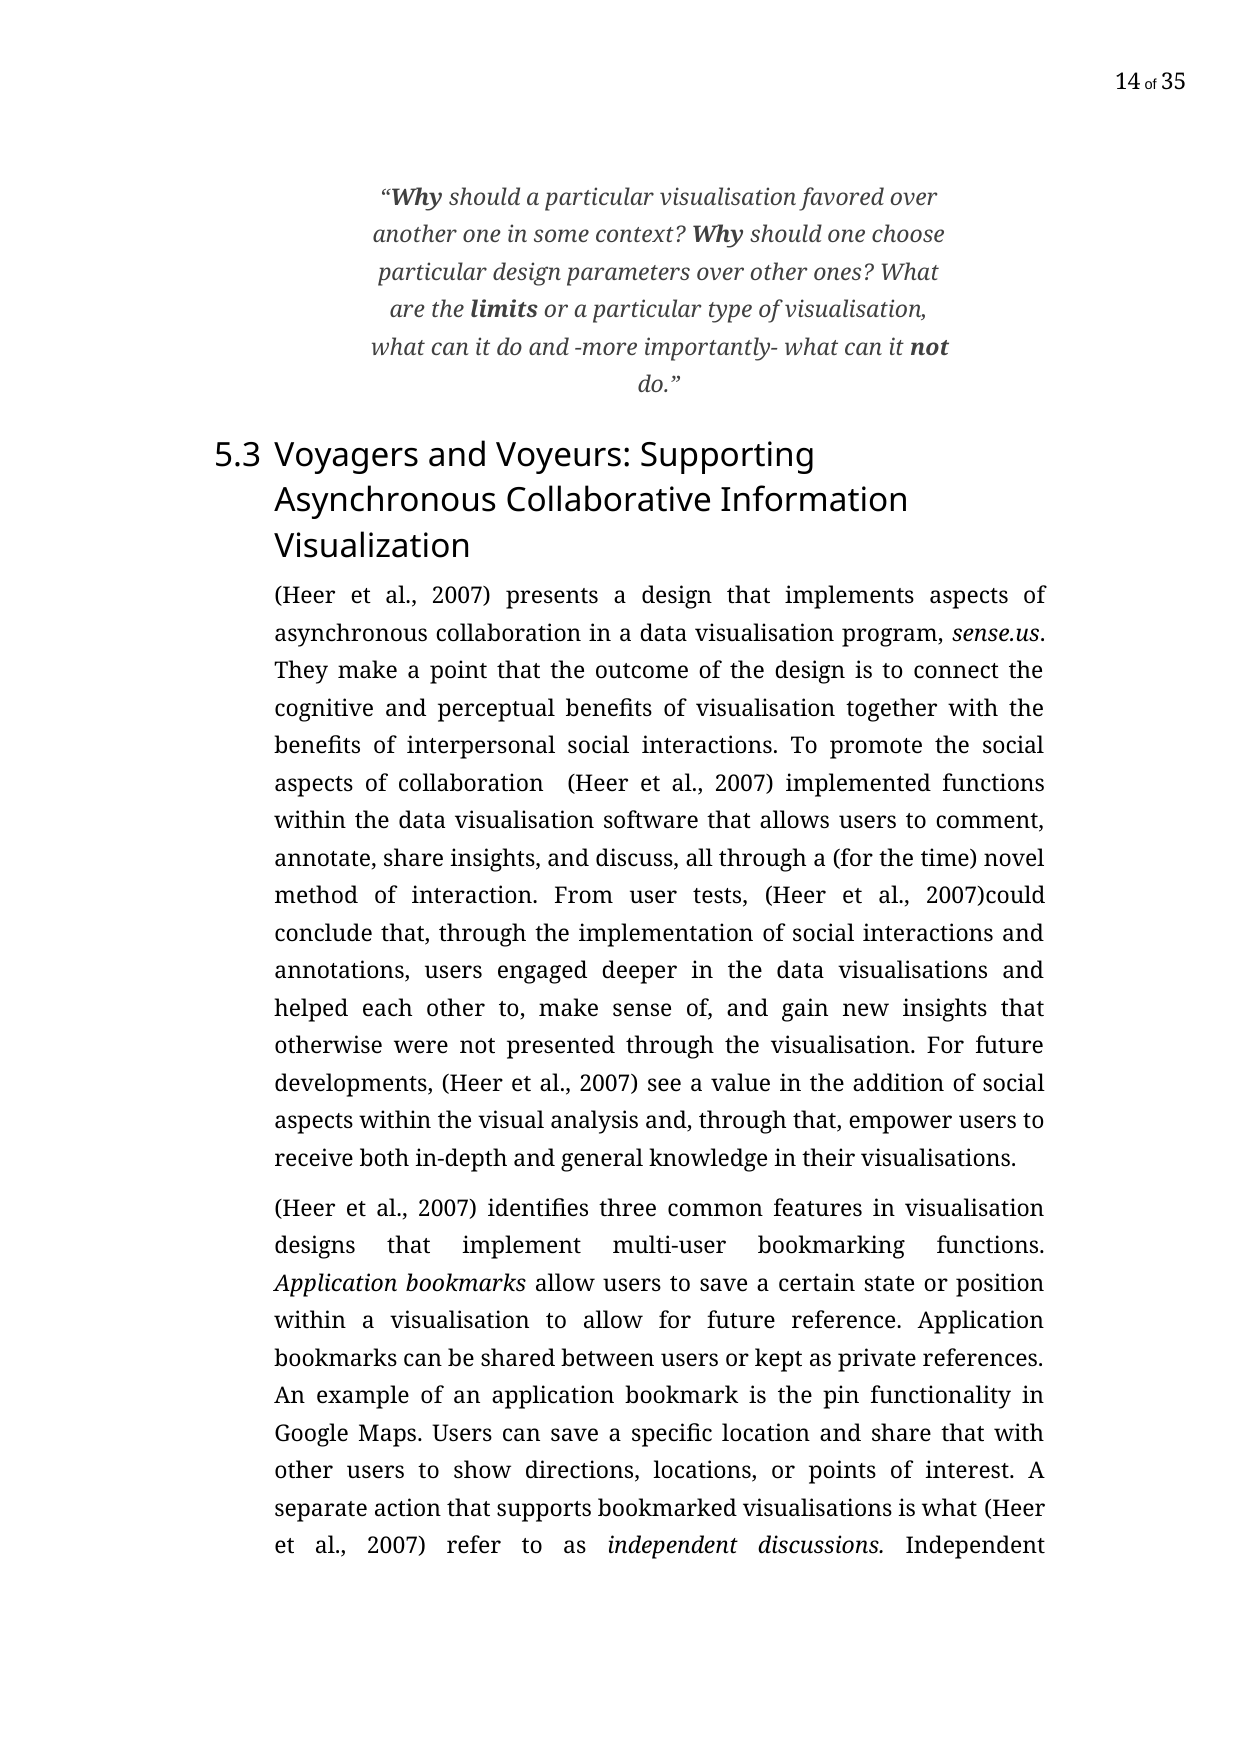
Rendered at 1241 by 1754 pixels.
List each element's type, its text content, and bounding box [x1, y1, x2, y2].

text (Heer et al., 2007) presents a design that implements aspects of asynchronous collaboration in a data visualisation program, sense.us. They make a point that the outcome of the design is to connect the cognitive and perceptual benefits of visualisation together with the benefits of interpersonal social interactions. To promote the social aspects of collaboration (Heer et al., 2007) implemented functions within the data visualisation software that allows users to comment, annotate, share insights, and discuss, all through a (for the time) novel method of interaction. From user tests, (Heer et al., 2007)could conclude that, through the implementation of social interactions and annotations, users engaged deeper in the data visualisations and helped each other to, make sense of, and gain new insights that otherwise were not presented through the visualisation. For future developments, (Heer et al., 2007) see a value in the addition of social aspects within the visual analysis and, through that, empower users to receive both in-depth and general knowledge in their visualisations. [274, 579, 1045, 1173]
subtitle Voyagers and Voyeurs: Supporting Asynchronous Collaborative Information Visualization [214, 431, 1045, 567]
text “Why should a particular visualisation favored over another one in some context? Why should one choose particular design parameters over other ones? What are the limits or a particular type of visualisation, what can it do and -more importantly- what can it not do.” [364, 181, 955, 399]
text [274, 1192, 1045, 1561]
